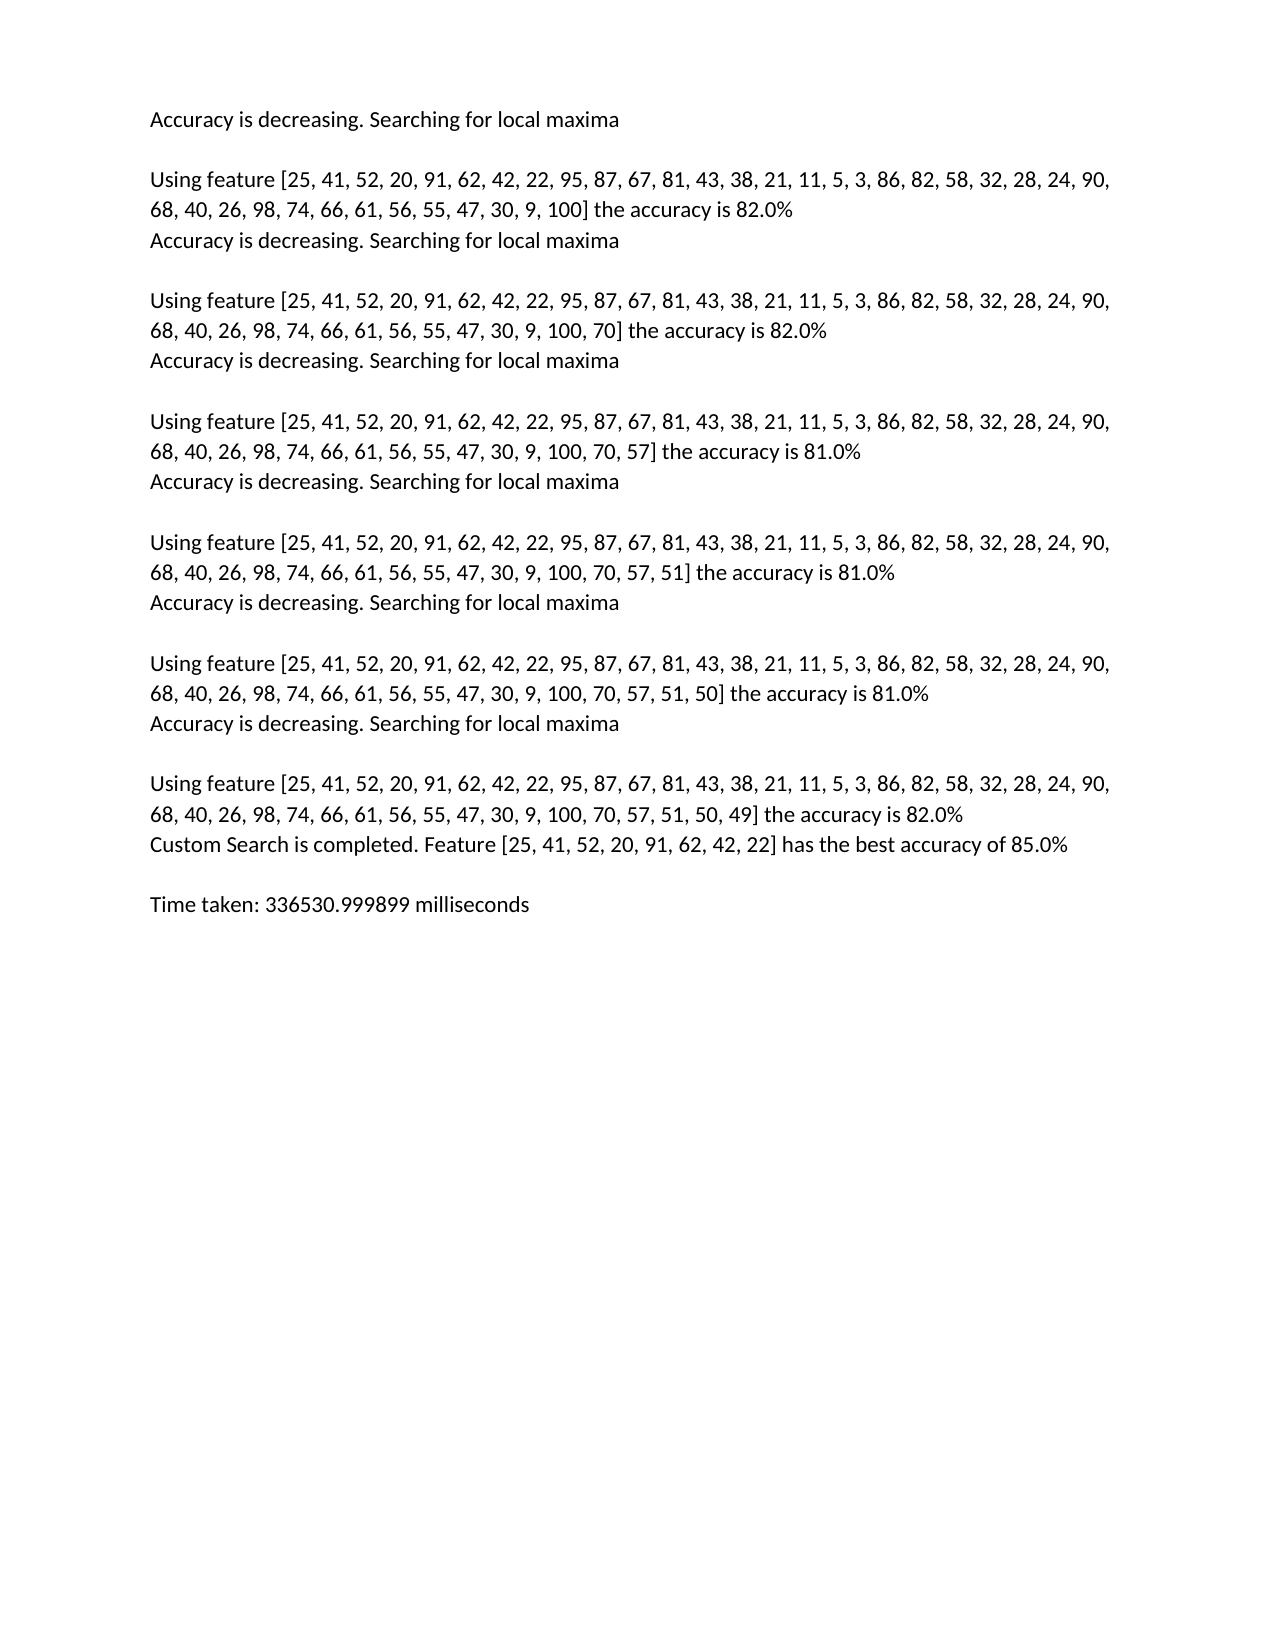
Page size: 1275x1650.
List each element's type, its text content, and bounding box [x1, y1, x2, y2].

text Using feature [25, 41, 52, 20, 91, 62, 42, 22, 95, 87, 67, 81, 43, 38, 21, 11, 5, 3, 86, 82, 58, 32, 28, 24, 90, 68, 40, 26, 98, 74, 66, 61, 56, 55, 47, 30, 9, 100, 70, 57, 51, 50] the accuracy is 81.0% [150, 649, 1125, 707]
text Accuracy is decreasing. Searching for local maxima [150, 226, 1125, 254]
text Accuracy is decreasing. Searching for local maxima [150, 105, 1125, 133]
text Using feature [25, 41, 52, 20, 91, 62, 42, 22, 95, 87, 67, 81, 43, 38, 21, 11, 5, 3, 86, 82, 58, 32, 28, 24, 90, 68, 40, 26, 98, 74, 66, 61, 56, 55, 47, 30, 9, 100, 70, 57] the accuracy is 81.0% [150, 407, 1125, 465]
text Accuracy is decreasing. Searching for local maxima [150, 709, 1125, 737]
text Time taken: 336530.999899 milliseconds [150, 890, 1125, 918]
text Using feature [25, 41, 52, 20, 91, 62, 42, 22, 95, 87, 67, 81, 43, 38, 21, 11, 5, 3, 86, 82, 58, 32, 28, 24, 90, 68, 40, 26, 98, 74, 66, 61, 56, 55, 47, 30, 9, 100] the accuracy is 82.0% [150, 165, 1125, 224]
text Accuracy is decreasing. Searching for local maxima [150, 347, 1125, 375]
text Using feature [25, 41, 52, 20, 91, 62, 42, 22, 95, 87, 67, 81, 43, 38, 21, 11, 5, 3, 86, 82, 58, 32, 28, 24, 90, 68, 40, 26, 98, 74, 66, 61, 56, 55, 47, 30, 9, 100, 70] the accuracy is 82.0% [150, 286, 1125, 344]
text Accuracy is decreasing. Searching for local maxima [150, 588, 1125, 616]
text Using feature [25, 41, 52, 20, 91, 62, 42, 22, 95, 87, 67, 81, 43, 38, 21, 11, 5, 3, 86, 82, 58, 32, 28, 24, 90, 68, 40, 26, 98, 74, 66, 61, 56, 55, 47, 30, 9, 100, 70, 57, 51] the accuracy is 81.0% [150, 528, 1125, 586]
text Custom Search is completed. Feature [25, 41, 52, 20, 91, 62, 42, 22] has the best accuracy of 85.0% [150, 830, 1125, 858]
text Using feature [25, 41, 52, 20, 91, 62, 42, 22, 95, 87, 67, 81, 43, 38, 21, 11, 5, 3, 86, 82, 58, 32, 28, 24, 90, 68, 40, 26, 98, 74, 66, 61, 56, 55, 47, 30, 9, 100, 70, 57, 51, 50, 49] the accuracy is 82.0% [150, 769, 1125, 828]
text Accuracy is decreasing. Searching for local maxima [150, 467, 1125, 496]
